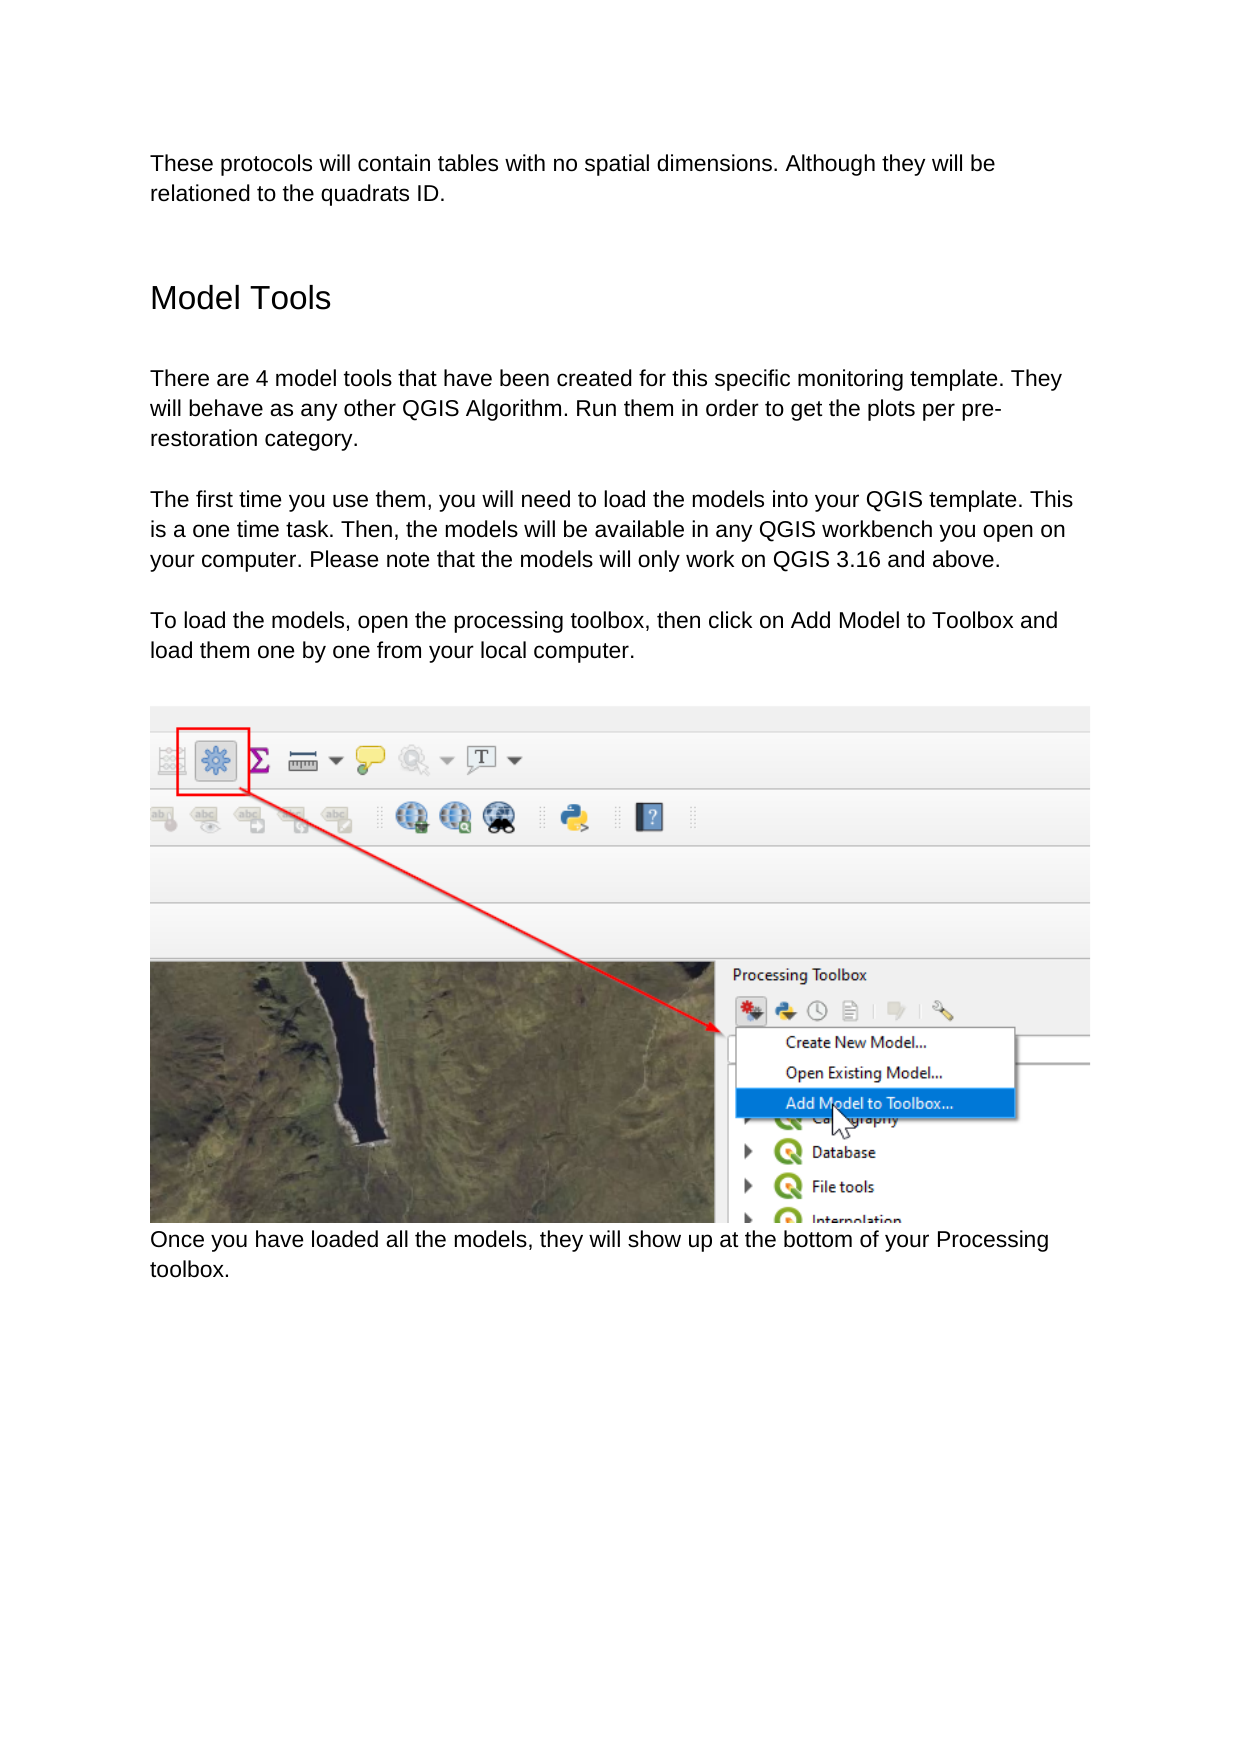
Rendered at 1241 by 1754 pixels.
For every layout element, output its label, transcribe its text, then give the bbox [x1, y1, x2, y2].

text The first time you use them, you will need to load the models into your QGIS template. This is a one time task. Then, the models will be available in any QGIS workbench you open on your computer. Please note that the models will only work on QGIS 3.16 and above. [150, 486, 1090, 573]
subtitle Model Tools [150, 278, 1090, 317]
text There are 4 model tools that have been created for this specific monitoring template. They will behave as any other QGIS Algorithm. Run them in order to get the plots per pre-restoration category. [150, 365, 1090, 452]
text Once you have loaded all the models, they will show up at the bottom of your Processing toolbox. [150, 1226, 1090, 1283]
picture [150, 697, 1091, 1223]
text To load the models, open the processing toolbox, then click on Add Model to Toolbox and load them one by one from your local computer. [150, 607, 1090, 663]
text These protocols will contain tables with no spatial dimensions. Although they will be relationed to the quadrats ID. [150, 150, 1090, 207]
